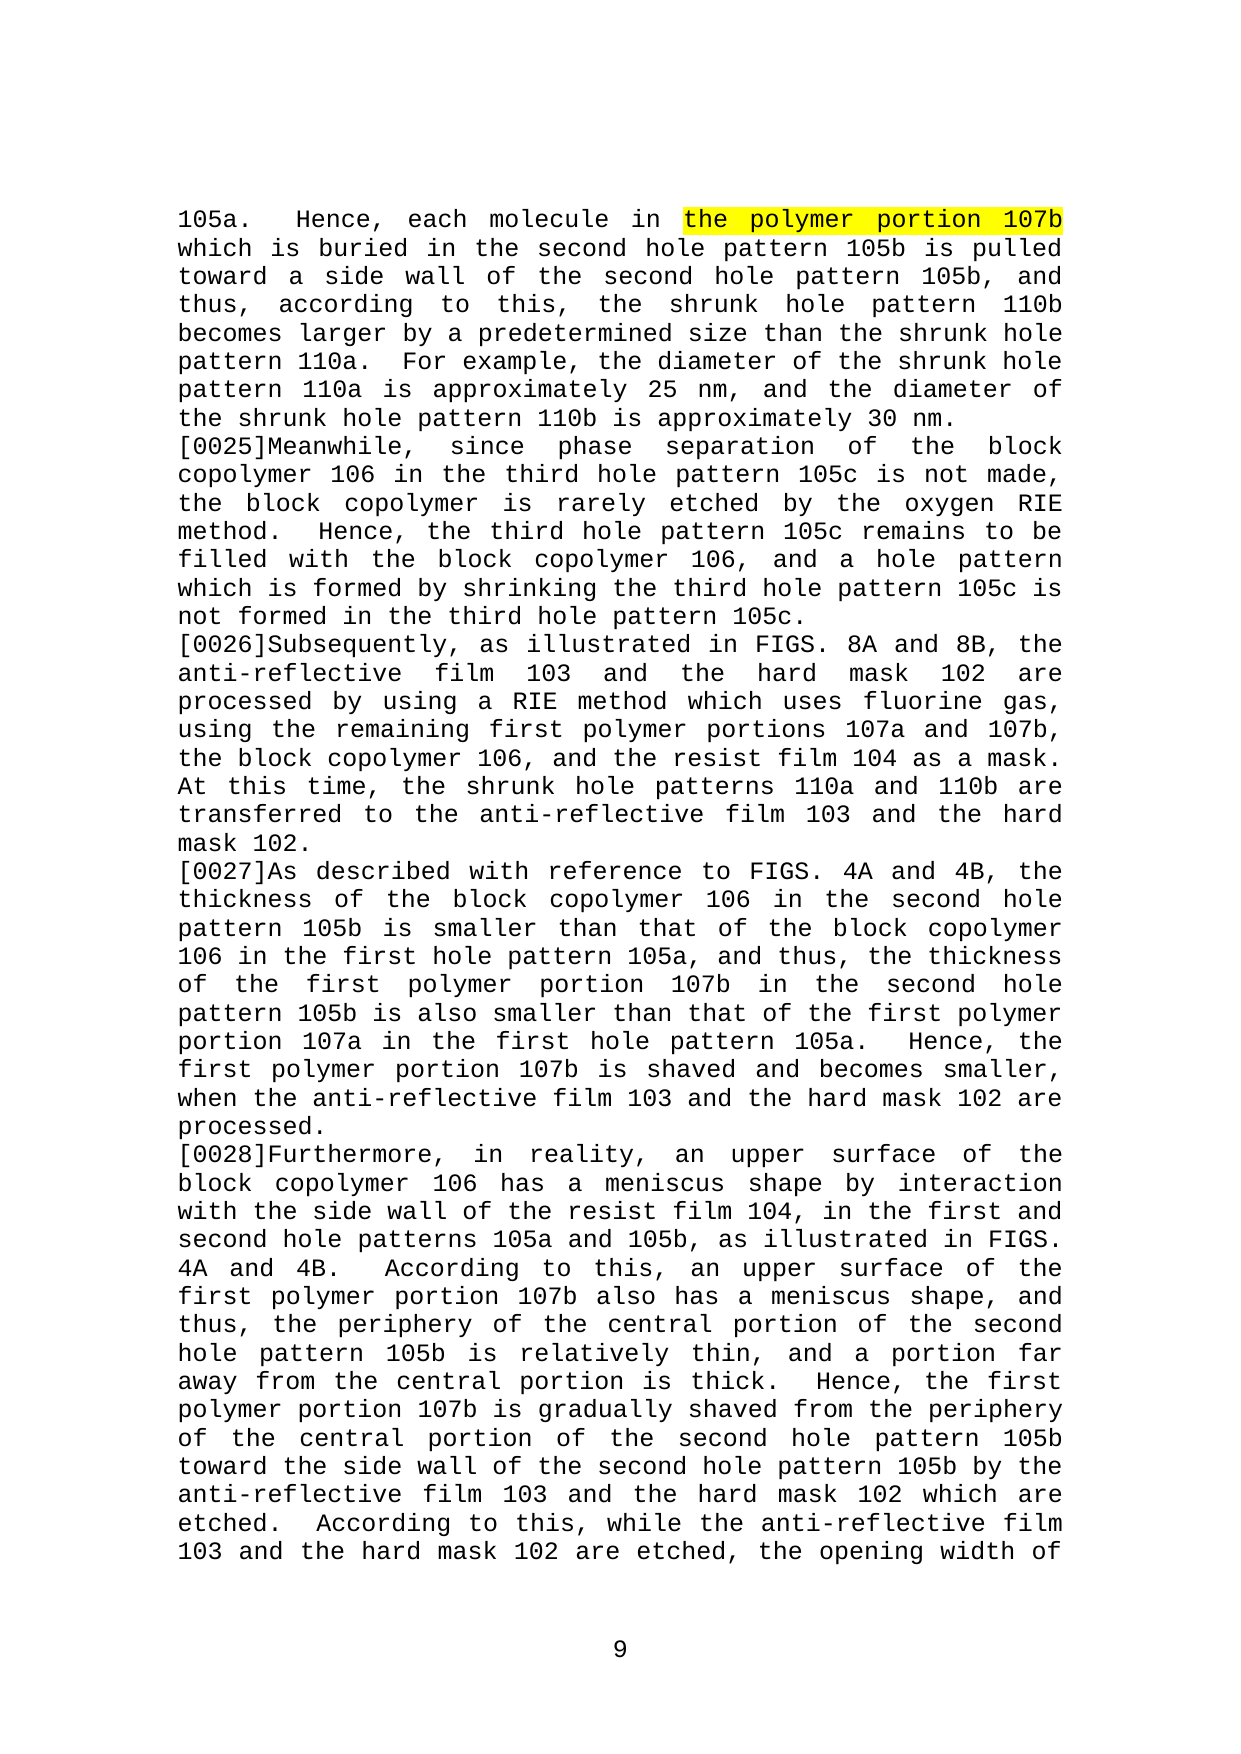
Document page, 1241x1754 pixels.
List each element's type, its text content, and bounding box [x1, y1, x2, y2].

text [177, 207, 1063, 433]
text [0025]Meanwhile, since phase separation of the block copolymer 106 in the third hole pattern 105c is not made, the block copolymer is rarely etched by the oxygen RIE method. Hence, the third hole pattern 105c remains to be filled with the block copolymer 106, and a hole pattern which is formed by shrinking the third hole pattern 105c is not formed in the third hole pattern 105c. [177, 433, 1063, 632]
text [177, 1142, 1063, 1567]
text [0027]As described with reference to FIGS. 4A and 4B, the thickness of the block copolymer 106 in the second hole pattern 105b is smaller than that of the block copolymer 106 in the first hole pattern 105a, and thus, the thickness of the first polymer portion 107b in the second hole pattern 105b is also smaller than that of the first polymer portion 107a in the first hole pattern 105a. Hence, the first polymer portion 107b is shaved and becomes smaller, when the anti-reflective film 103 and the hard mask 102 are processed. [177, 858, 1063, 1142]
text [0026]Subsequently, as illustrated in FIGS. 8A and 8B, the anti-reflective film 103 and the hard mask 102 are processed by using a RIE method which uses fluorine gas, using the remaining first polymer portions 107a and 107b, the block copolymer 106, and the resist film 104 as a mask. At this time, the shrunk hole patterns 110a and 110b are transferred to the anti-reflective film 103 and the hard mask 102. [177, 632, 1063, 858]
